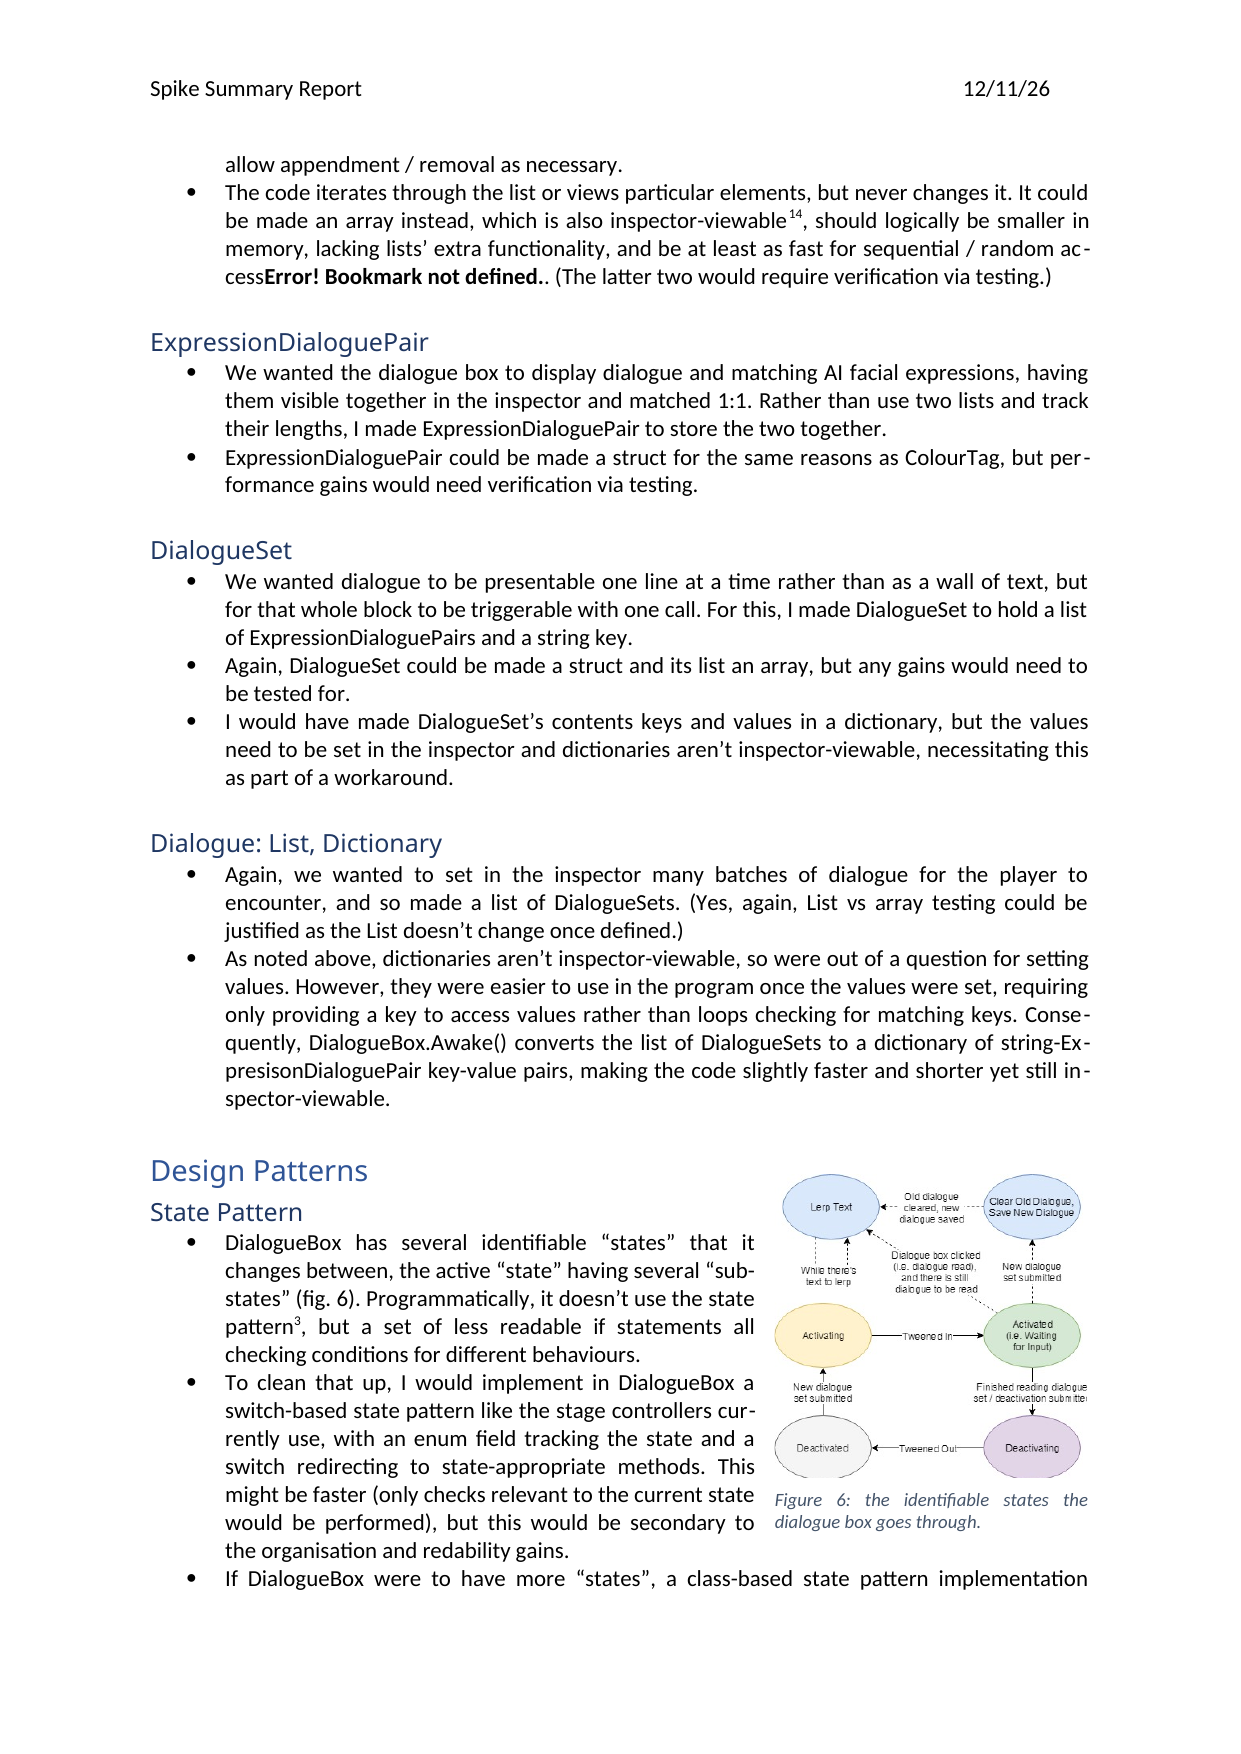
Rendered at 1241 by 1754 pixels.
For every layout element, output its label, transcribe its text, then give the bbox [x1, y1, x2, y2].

subtitle DialogueSet [150, 477, 1090, 511]
list To clean that up, I would implement in DialogueBox a switch-based state pattern like the stage controllers currently use, with an enum field tracking the state and a switch redirecting to state-appropriate methods. This might be faster (only checks relevant to the current state would be performed), but this would be secondary to the organisation and redability gains. [187, 1312, 1090, 1508]
subtitle State Pattern [150, 1138, 774, 1172]
list We wanted dialogue to be presentable one line at a time rather than as a wall of text, but for that whole block to be triggerable with one call. For this, I made DialogueSet to hold a list of ExpressionDialoguePairs and a string key. [187, 511, 1090, 595]
subtitle Dialogue: List, Dictionary [150, 769, 1090, 804]
list Again, DialogueSet could be made a struct and its list an array, but any gains would need to be tested for. [187, 595, 1090, 651]
list DialogueBox has several identifiable “states” that it changes between, the active “state” having several “sub-states” (fig. 6). Programmatically, it doesn’t use the state pattern3, but a set of less readable if statements all checking conditions for different behaviours. [187, 1172, 774, 1312]
list ExpressionDialoguePair could be made a struct for the same reasons as ColourTag, but performance gains would need verification via testing. [187, 387, 1090, 443]
list As noted above, dictionaries aren’t inspector-viewable, so were out of a question for setting values. However, they were easier to use in the program once the values were set, requiring only providing a key to access values rather than loops checking for matching keys. Consequently, DialogueBox.Awake() converts the list of DialogueSets to a dictionary of string-ExpresisonDialoguePair key-value pairs, making the code slightly faster and shorter yet still inspector-viewable. [187, 888, 1090, 1056]
list I would have made DialogueSet’s contents keys and values in a dictionary, but the values need to be set in the inspector and dictionaries aren’t inspector-viewable, necessitating this as part of a workaround. [187, 651, 1090, 735]
list We wanted the dialogue box to display dialogue and matching AI facial expressions, having them visible together in the inspector and matched 1:1. Rather than use two lists and track their lengths, I made ExpressionDialoguePair to store the two together. [187, 302, 1090, 387]
subtitle ExpressionDialoguePair [150, 268, 1090, 302]
list Again, we wanted to set in the inspector many batches of dialogue for the player to encounter, and so made a list of DialogueSets. (Yes, again, List vs array testing could be justified as the List doesn’t change once defined.) [187, 804, 1090, 888]
picture [774, 1118, 1087, 1422]
subtitle Design Patterns [150, 1094, 1090, 1134]
list If DialogueBox were to have more “states”, a class-based state pattern implementation might be better, but for now that’s overkill. [187, 1508, 1090, 1564]
